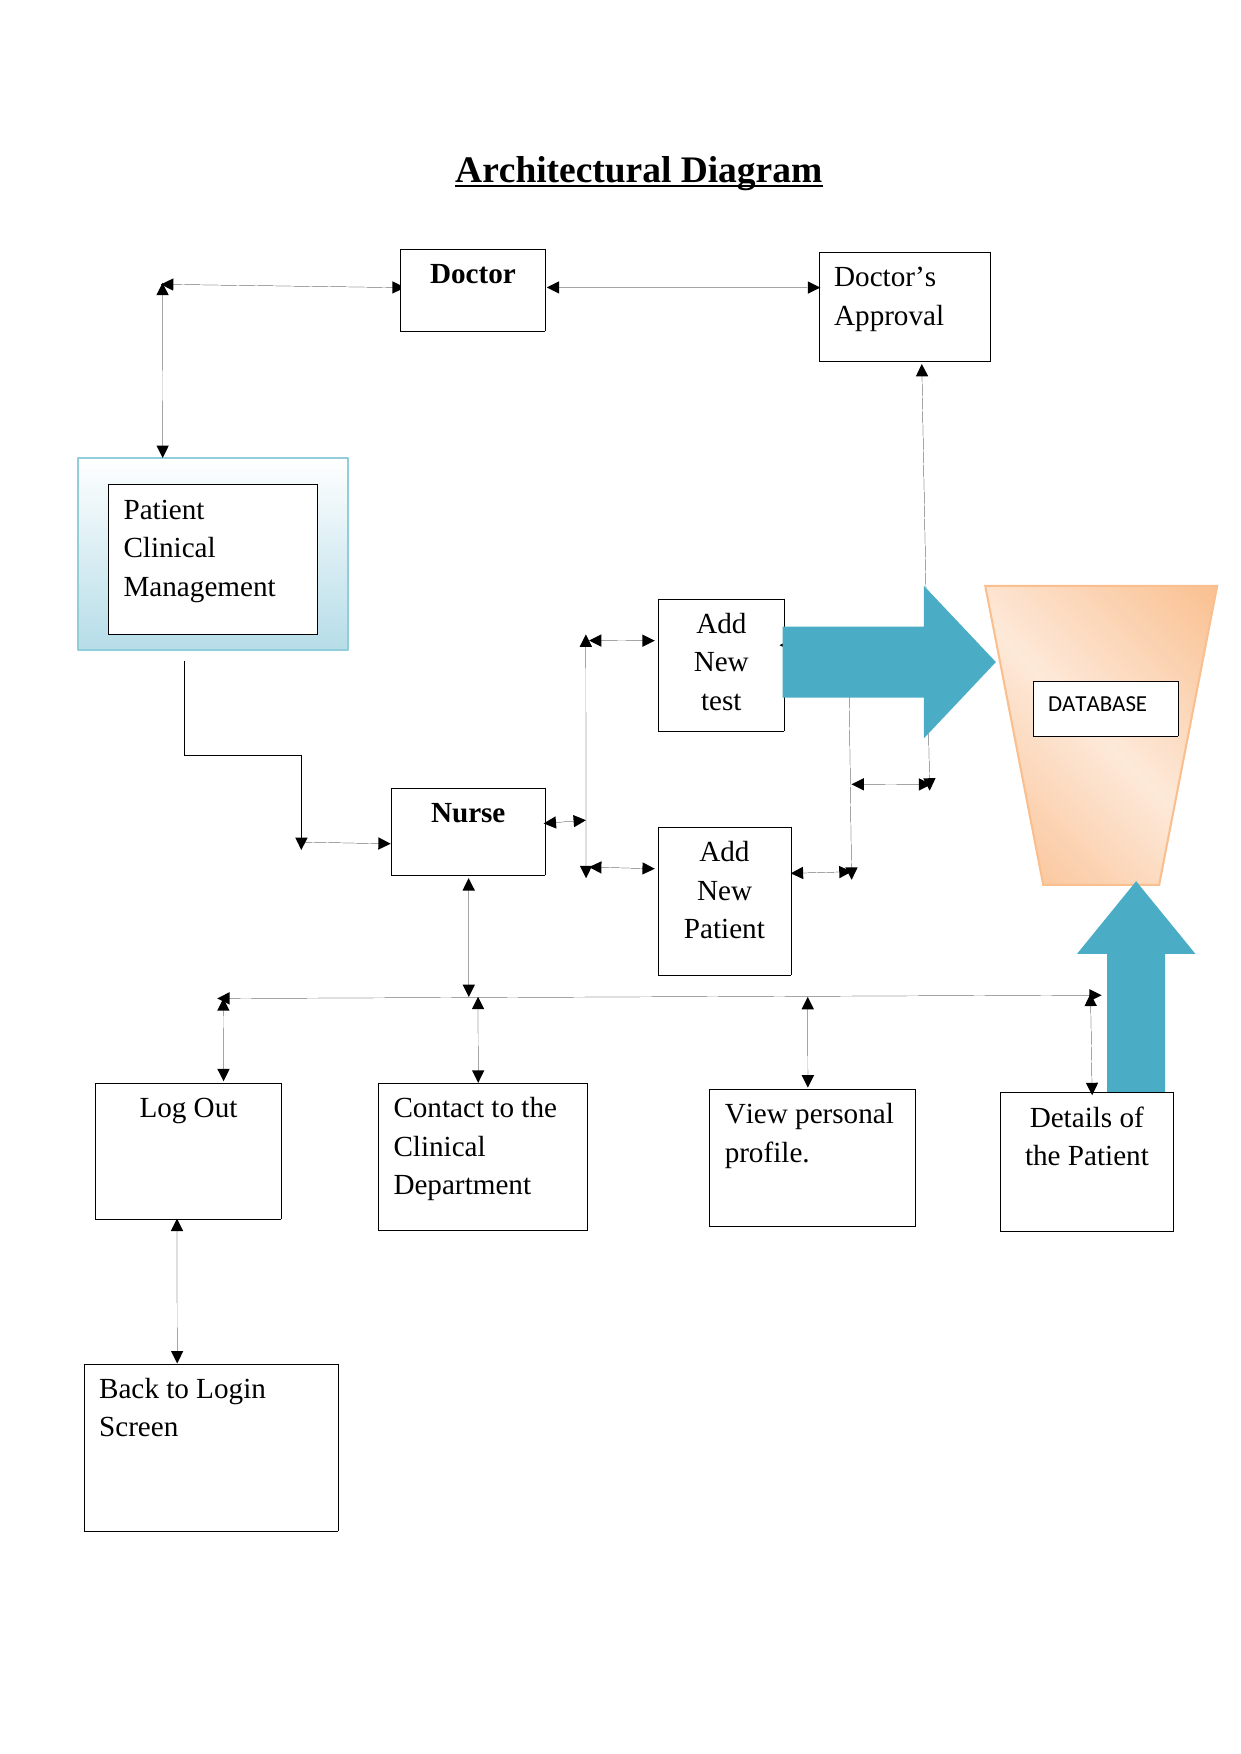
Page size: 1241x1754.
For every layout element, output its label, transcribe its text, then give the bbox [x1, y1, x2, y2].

text Architectural Diagram [187, 148, 1090, 191]
